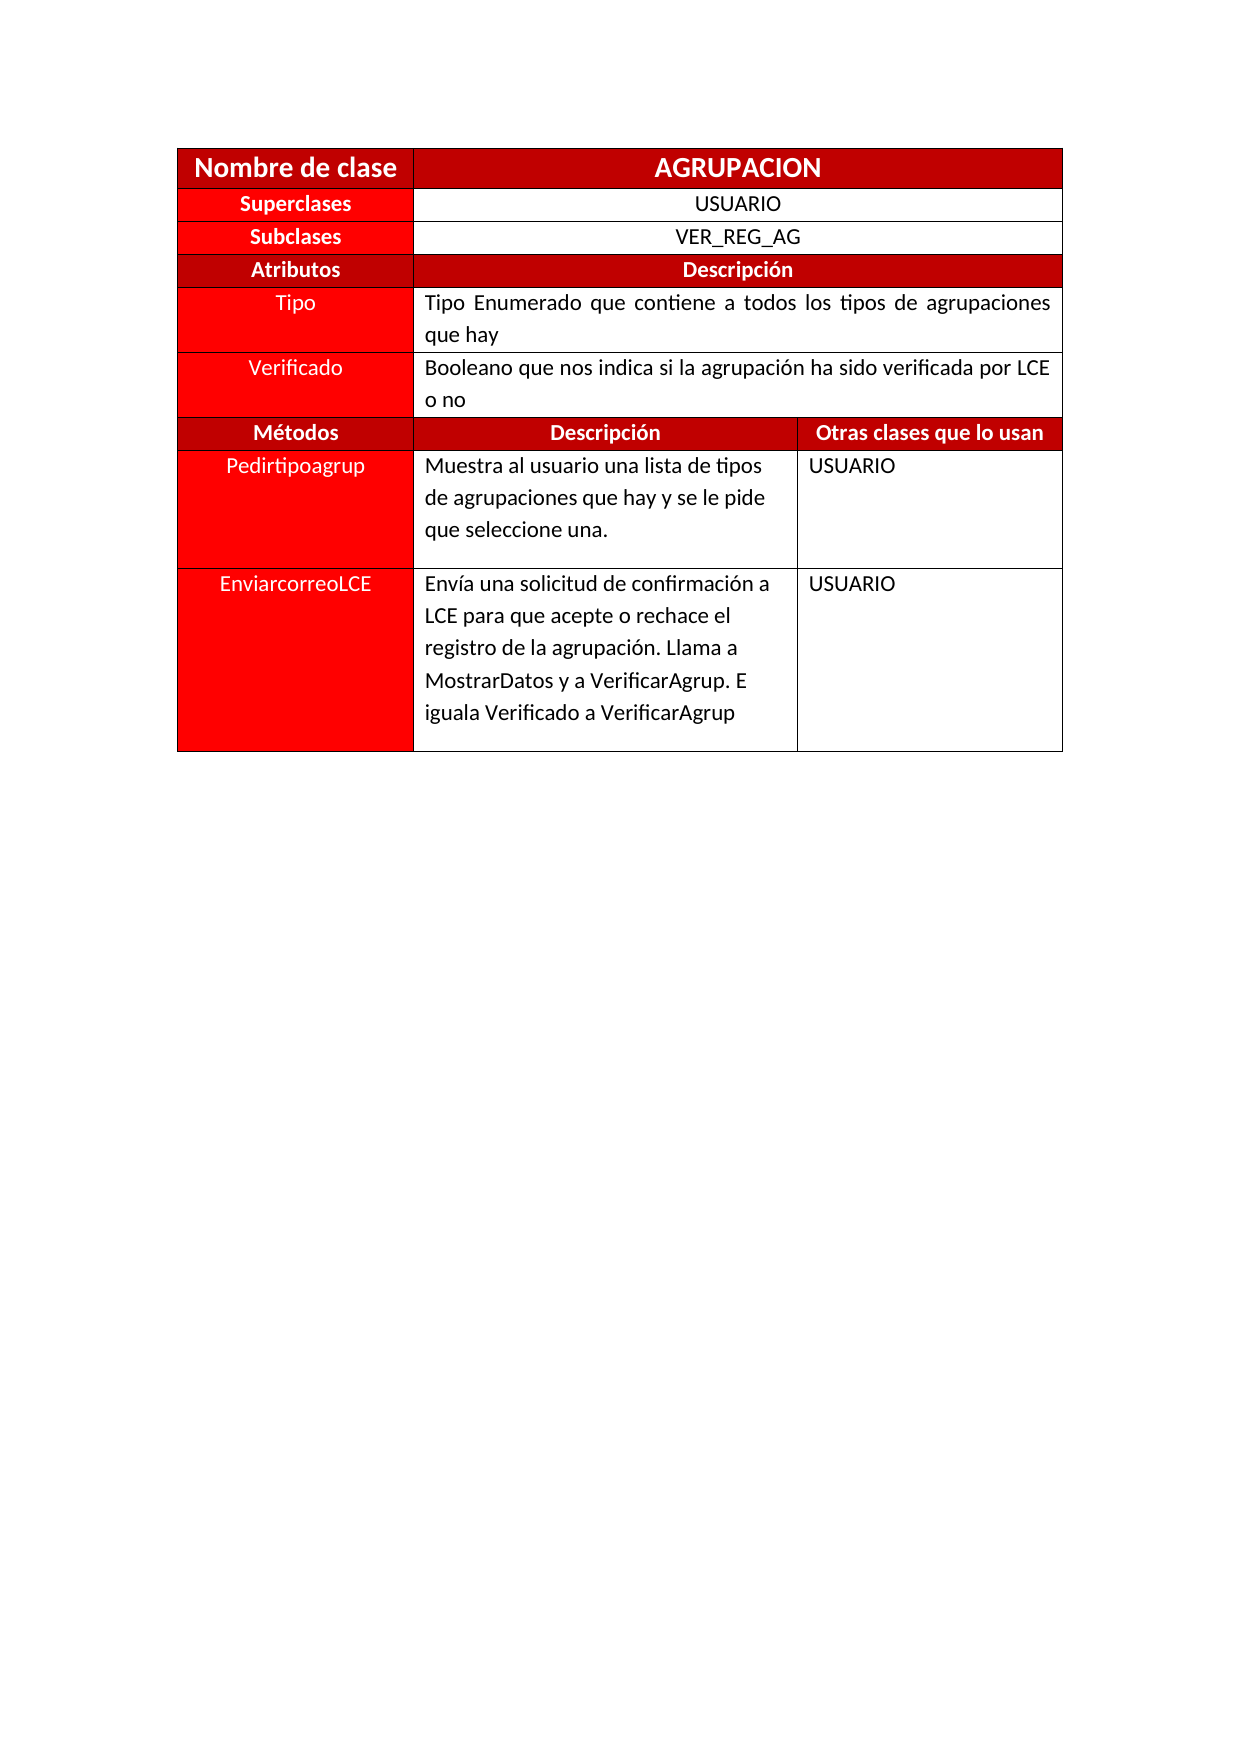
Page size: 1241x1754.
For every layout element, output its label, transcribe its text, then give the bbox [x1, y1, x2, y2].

table_cell Muestra al usuario una lista de tipos de agrupaciones que hay y se le pide que seleccione una. [414, 451, 797, 568]
table_cell EnviarcorreoLCE [178, 569, 413, 751]
table_cell USUARIO [798, 451, 1062, 568]
table_cell VER_REG_AG [414, 222, 1062, 254]
table_cell Superclases [178, 189, 413, 221]
table_cell Otras clases que lo usan [798, 418, 1062, 450]
table_cell Tipo [178, 288, 413, 352]
table_cell USUARIO [414, 189, 1062, 221]
table_cell Envía una solicitud de confirmación a LCE para que acepte o rechace el registro de la agrupación. Llama a MostrarDatos y a VerificarAgrup. E iguala Verificado a VerificarAgrup [414, 569, 797, 751]
table_cell Métodos [178, 418, 413, 450]
table_cell Subclases [178, 222, 413, 254]
table_cell Descripción [414, 255, 1062, 287]
table_cell Pedirtipoagrup [178, 451, 413, 568]
table_cell USUARIO [798, 569, 1062, 751]
table_header AGRUPACION [414, 149, 1062, 188]
table_cell Verificado [178, 353, 413, 417]
table_cell Booleano que nos indica si la agrupación ha sido verificada por LCE o no [414, 353, 1062, 417]
table_cell Atributos [178, 255, 413, 287]
table_header Nombre de clase [178, 149, 413, 188]
table_cell Descripción [414, 418, 797, 450]
table_cell Tipo Enumerado que contiene a todos los tipos de agrupaciones que hay [414, 288, 1062, 352]
